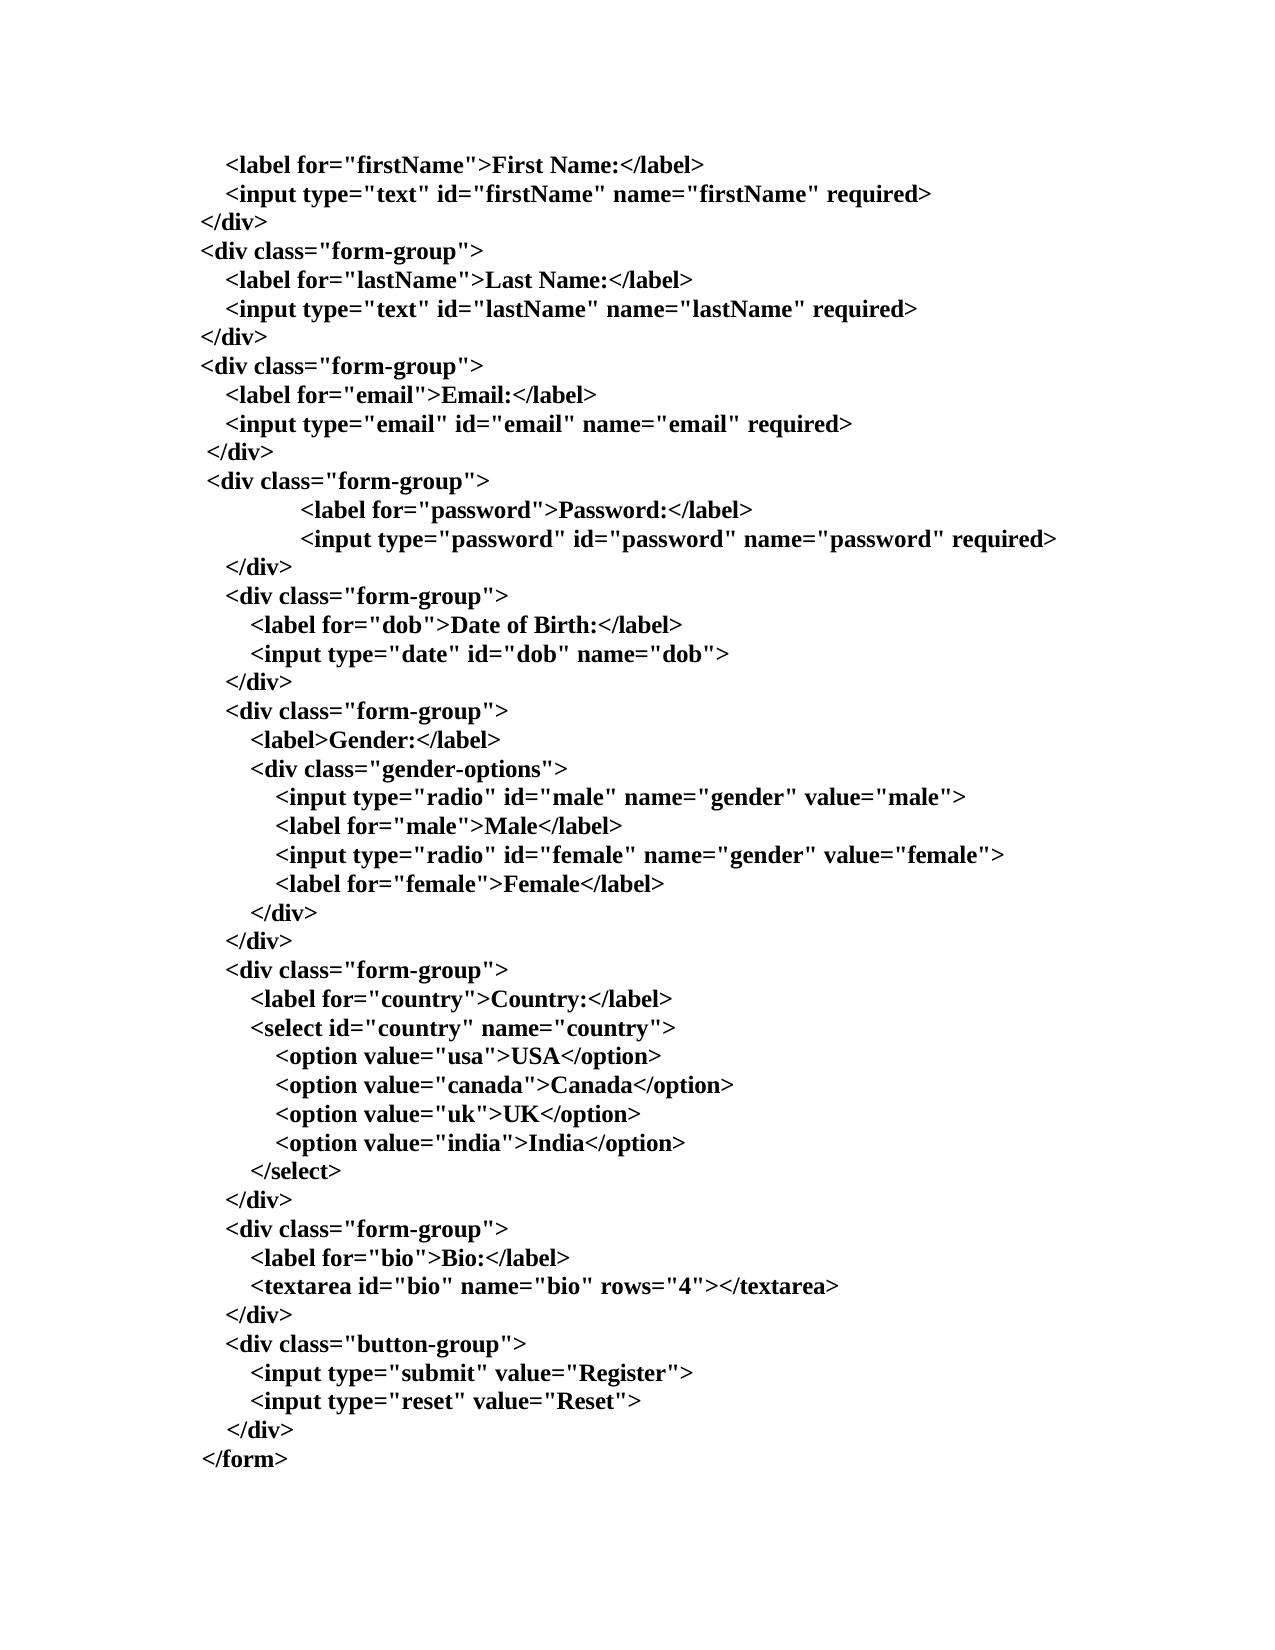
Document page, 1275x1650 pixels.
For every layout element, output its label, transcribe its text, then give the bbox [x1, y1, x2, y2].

text <label for="password">Password:</label> [300, 495, 1137, 524]
text <option value="uk">UK</option> [275, 1099, 1137, 1128]
text <label for="firstName">First Name:</label> [225, 150, 1137, 179]
text <div class="form-group"> [225, 955, 1137, 984]
text <label for="female">Female</label> [275, 869, 1137, 898]
text <label for="bio">Bio:</label> [250, 1243, 1137, 1271]
text <input type="radio" id="male" name="gender" value="male"> [275, 782, 1137, 811]
text <textarea id="bio" name="bio" rows="4"></textarea> [250, 1271, 1137, 1300]
text </div> [200, 322, 1137, 351]
text <div class="button-group"> [225, 1329, 1137, 1358]
text <option value="india">India</option> [275, 1128, 1137, 1156]
text </form> [139, 1444, 288, 1473]
text </div> [250, 898, 1137, 926]
text <div class="form-group"> [225, 696, 1137, 725]
text <input type="radio" id="female" name="gender" value="female"> [275, 840, 1137, 869]
text </div> [225, 667, 1137, 696]
text <label for="dob">Date of Birth:</label> [250, 610, 1137, 639]
text </div> [200, 207, 1137, 236]
text <div class="form-group"> [200, 351, 1137, 380]
text <input type="submit" value="Register"> [250, 1358, 1137, 1386]
text </div> [139, 1415, 294, 1444]
text <label for="email">Email:</label> [225, 380, 1137, 409]
text </div> [206, 437, 1137, 466]
text <option value="canada">Canada</option> [275, 1070, 1137, 1099]
text <div class="form-group"> [200, 236, 1137, 265]
text <option value="usa">USA</option> [275, 1041, 1137, 1070]
text <div class="form-group"> [225, 581, 1137, 610]
text <input type="text" id="lastName" name="lastName" required> [225, 294, 1137, 322]
text <input type="reset" value="Reset"> [250, 1386, 1137, 1415]
text </div> [225, 552, 1137, 581]
text <div class="form-group"> [206, 466, 1137, 495]
text <select id="country" name="country"> [250, 1013, 1137, 1041]
text <label>Gender:</label> [250, 725, 1137, 754]
text <label for="male">Male</label> [275, 811, 1137, 840]
text <input type="date" id="dob" name="dob"> [250, 639, 1137, 667]
text <input type="password" id="password" name="password" required> [300, 524, 1137, 552]
text <input type="email" id="email" name="email" required> [225, 409, 1137, 437]
text <div class="gender-options"> [250, 754, 1137, 782]
text </div> [225, 1300, 1137, 1329]
text <label for="lastName">Last Name:</label> [225, 265, 1137, 294]
text <div class="form-group"> [225, 1214, 1137, 1243]
text </div> [225, 926, 1137, 955]
text </select> [250, 1156, 1137, 1185]
text <input type="text" id="firstName" name="firstName" required> [225, 179, 1137, 207]
text </div> [225, 1185, 1137, 1214]
text <label for="country">Country:</label> [250, 984, 1137, 1013]
